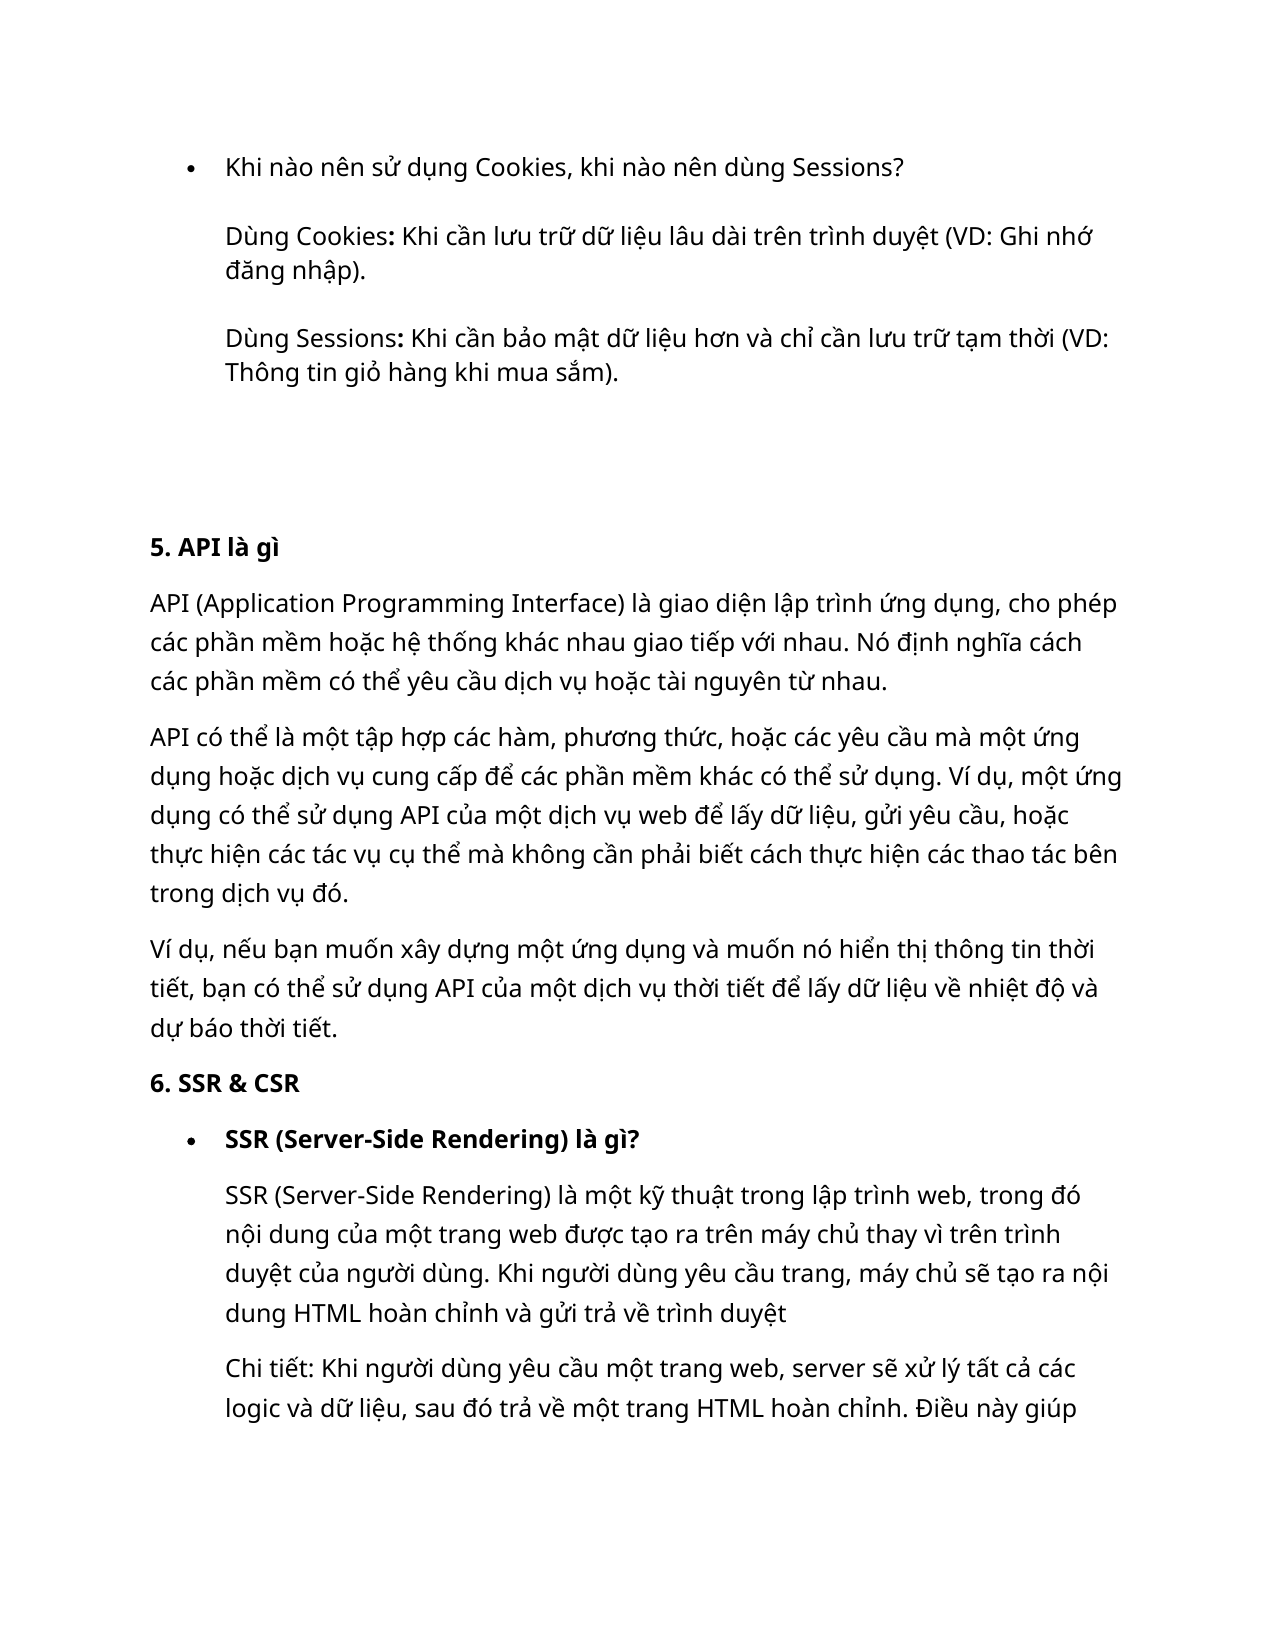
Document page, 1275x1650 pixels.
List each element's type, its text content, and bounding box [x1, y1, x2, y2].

list Khi nào nên sử dụng Cookies, khi nào nên dùng Sessions? [187, 150, 1125, 184]
text SSR (Server-Side Rendering) là một kỹ thuật trong lập trình web, trong đó nội dung của một trang web được tạo ra trên máy chủ thay vì trên trình duyệt của người dùng. Khi người dùng yêu cầu trang, máy chủ sẽ tạo ra nội dung HTML hoàn chỉnh và gửi trả về trình duyệt [225, 1178, 1125, 1329]
list Dùng Cookies: Khi cần lưu trữ dữ liệu lâu dài trên trình duyệt (VD: Ghi nhớ đăng nhập). [225, 218, 1125, 286]
list Dùng Sessions: Khi cần bảo mật dữ liệu hơn và chỉ cần lưu trữ tạm thời (VD: Thông tin giỏ hàng khi mua sắm). [225, 321, 1125, 389]
list SSR (Server-Side Rendering) là gì? [187, 1122, 1125, 1156]
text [225, 1351, 1125, 1424]
text 6. SSR & CSR [150, 1066, 1125, 1100]
text 5. API là gì [150, 529, 1125, 563]
text Ví dụ, nếu bạn muốn xây dựng một ứng dụng và muốn nó hiển thị thông tin thời tiết, bạn có thể sử dụng API của một dịch vụ thời tiết để lấy dữ liệu về nhiệt độ và dự báo thời tiết. [150, 932, 1125, 1044]
text API có thể là một tập hợp các hàm, phương thức, hoặc các yêu cầu mà một ứng dụng hoặc dịch vụ cung cấp để các phần mềm khác có thể sử dụng. Ví dụ, một ứng dụng có thể sử dụng API của một dịch vụ web để lấy dữ liệu, gửi yêu cầu, hoặc thực hiện các tác vụ cụ thể mà không cần phải biết cách thực hiện các thao tác bên trong dịch vụ đó. [150, 719, 1125, 910]
text API (Application Programming Interface) là giao diện lập trình ứng dụng, cho phép các phần mềm hoặc hệ thống khác nhau giao tiếp với nhau. Nó định nghĩa cách các phần mềm có thể yêu cầu dịch vụ hoặc tài nguyên từ nhau. [150, 585, 1125, 698]
